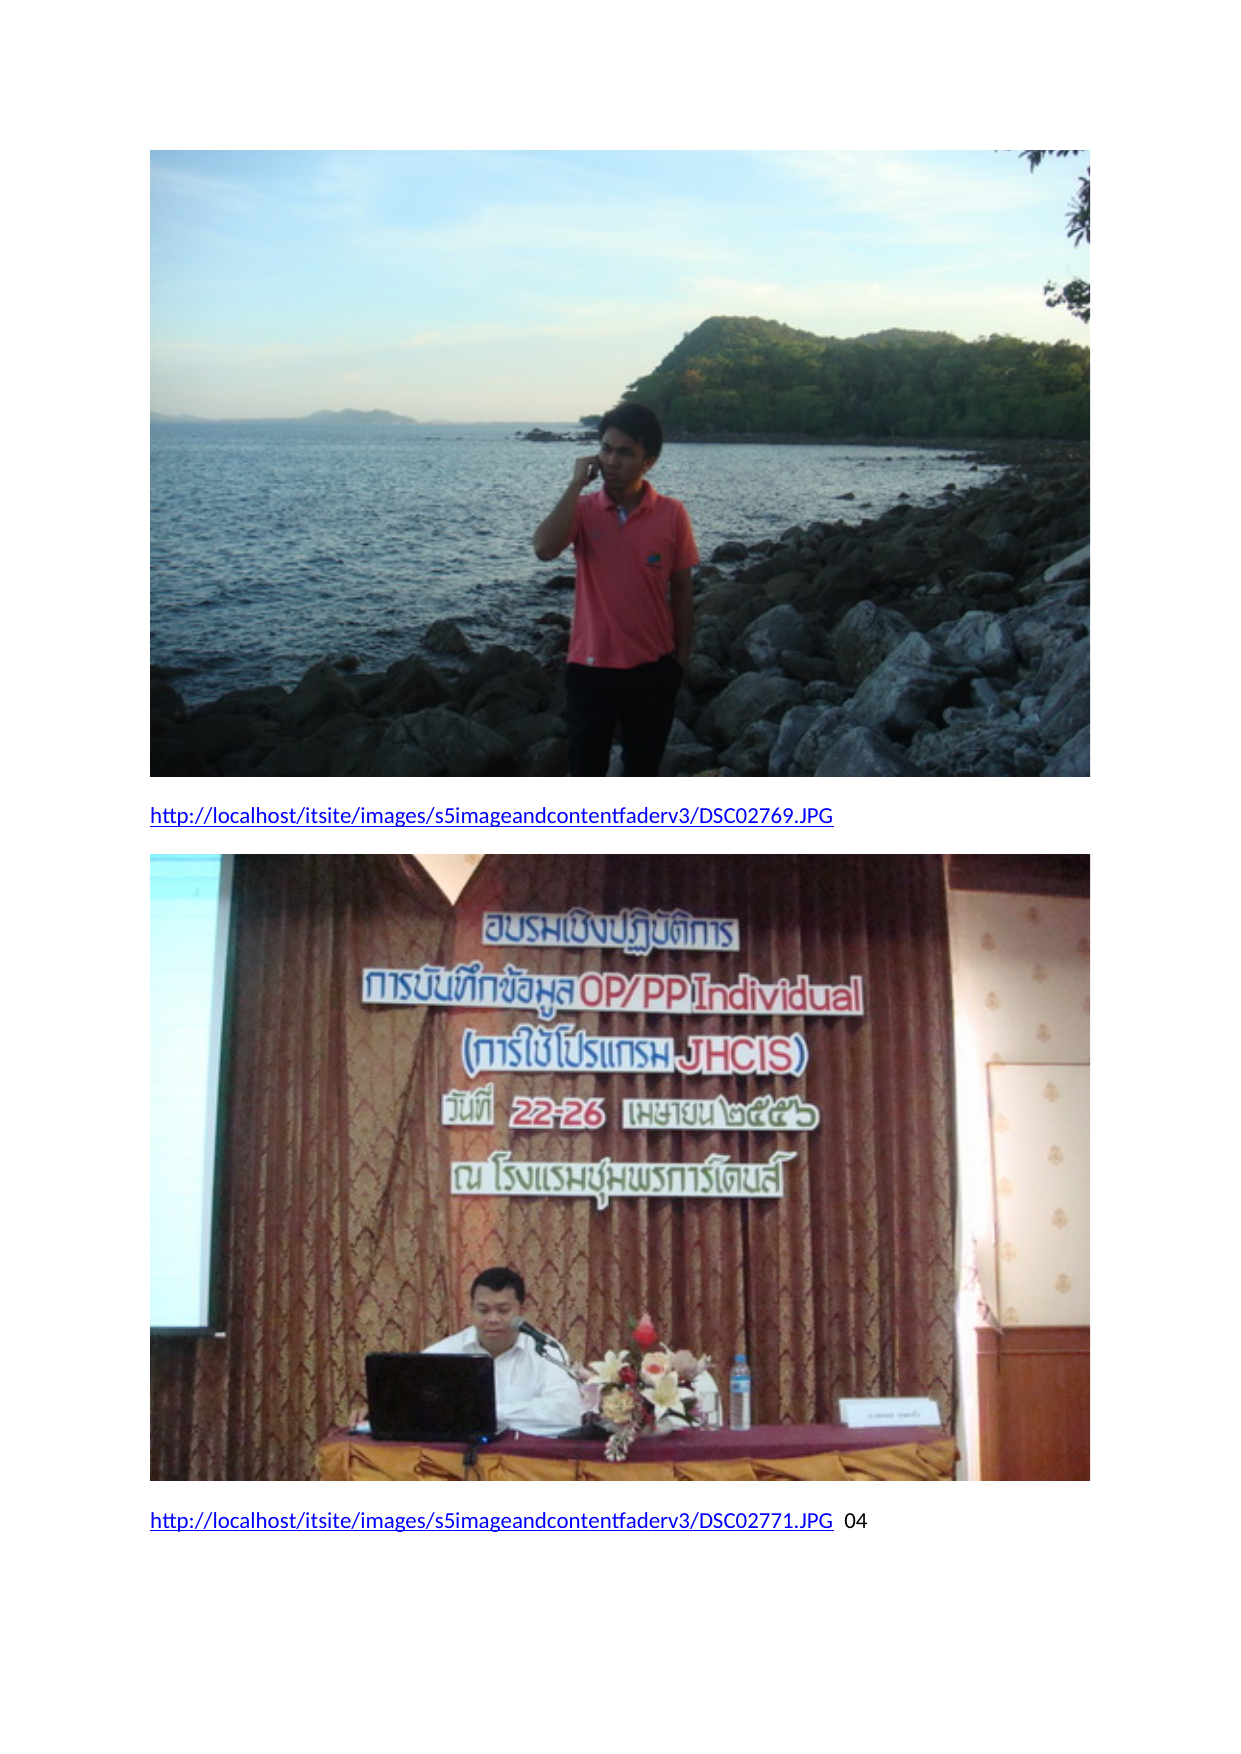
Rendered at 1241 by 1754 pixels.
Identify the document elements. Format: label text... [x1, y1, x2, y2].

picture [150, 854, 1091, 1481]
text http://localhost/itsite/images/s5imageandcontentfaderv3/DSC02769.JPG [150, 801, 1090, 829]
picture [150, 150, 1091, 777]
text http://localhost/itsite/images/s5imageandcontentfaderv3/DSC02771.JPG 04 [150, 1506, 1090, 1534]
